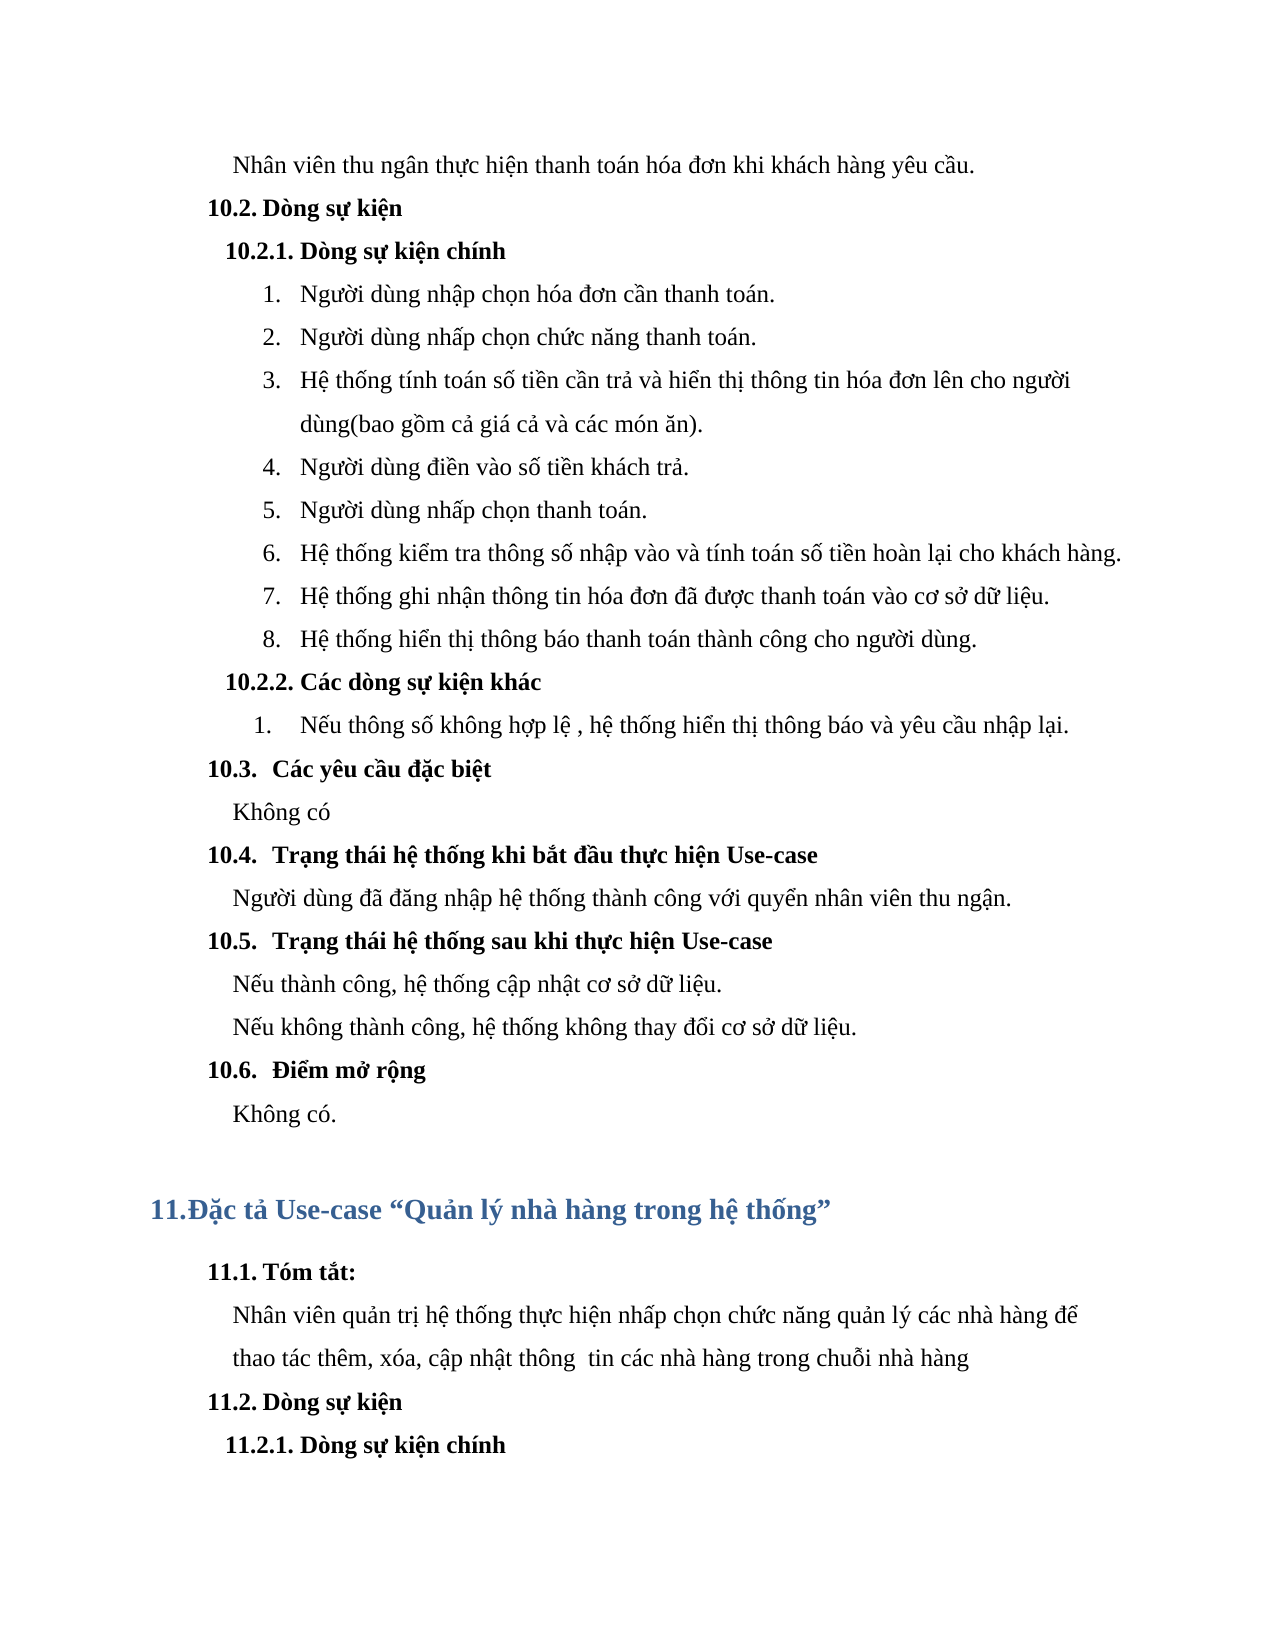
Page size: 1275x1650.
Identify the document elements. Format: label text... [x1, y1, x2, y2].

list Hệ thống ghi nhận thông tin hóa đơn đã được thanh toán vào cơ sở dữ liệu. [262, 581, 1125, 610]
list Dòng sự kiện chính [225, 236, 1125, 265]
list Nhân viên quản trị hệ thống thực hiện nhấp chọn chức năng quản lý các nhà hàng để thao tác thêm, xóa, cập nhật thông tin các nhà hàng trong chuỗi nhà hàng [232, 1300, 1125, 1372]
list Không có. [232, 1099, 1125, 1127]
list Hệ thống hiển thị thông báo thanh toán thành công cho người dùng. [262, 624, 1125, 653]
list Người dùng điền vào số tiền khách trả. [262, 452, 1125, 481]
list Nhân viên thu ngân thực hiện thanh toán hóa đơn khi khách hàng yêu cầu. [232, 150, 1125, 179]
list Người dùng nhập chọn hóa đơn cần thanh toán. [262, 279, 1125, 308]
list Không có [232, 797, 1125, 826]
list Dòng sự kiện chính [225, 1430, 1125, 1458]
list Dòng sự kiện [207, 193, 1125, 222]
list Nếu không thành công, hệ thống không thay đổi cơ sở dữ liệu. [232, 1012, 1125, 1041]
list Trạng thái hệ thống sau khi thực hiện Use-case [207, 926, 1125, 955]
list Tóm tắt: [207, 1257, 1125, 1286]
list Các dòng sự kiện khác [225, 667, 1125, 696]
list Các yêu cầu đặc biệt [207, 754, 1125, 782]
list Điểm mở rộng [207, 1056, 1125, 1084]
list Người dùng nhấp chọn thanh toán. [262, 495, 1125, 524]
list Nếu thông số không hợp lệ , hệ thống hiển thị thông báo và yêu cầu nhập lại. [253, 711, 1125, 739]
subtitle Đặc tả Use-case “Quản lý nhà hàng trong hệ thống” [150, 1192, 1125, 1225]
list Trạng thái hệ thống khi bắt đầu thực hiện Use-case [207, 840, 1125, 869]
list Dòng sự kiện [207, 1387, 1125, 1415]
list Người dùng đã đăng nhập hệ thống thành công với quyển nhân viên thu ngận. [232, 883, 1125, 912]
list Hệ thống tính toán số tiền cần trả và hiển thị thông tin hóa đơn lên cho người dùng(bao gồm cả giá cả và các món ăn). [262, 366, 1125, 437]
list Nếu thành công, hệ thống cập nhật cơ sở dữ liệu. [232, 969, 1125, 998]
list Người dùng nhấp chọn chức năng thanh toán. [262, 322, 1125, 351]
list Hệ thống kiểm tra thông số nhập vào và tính toán số tiền hoàn lại cho khách hàng. [262, 538, 1125, 567]
